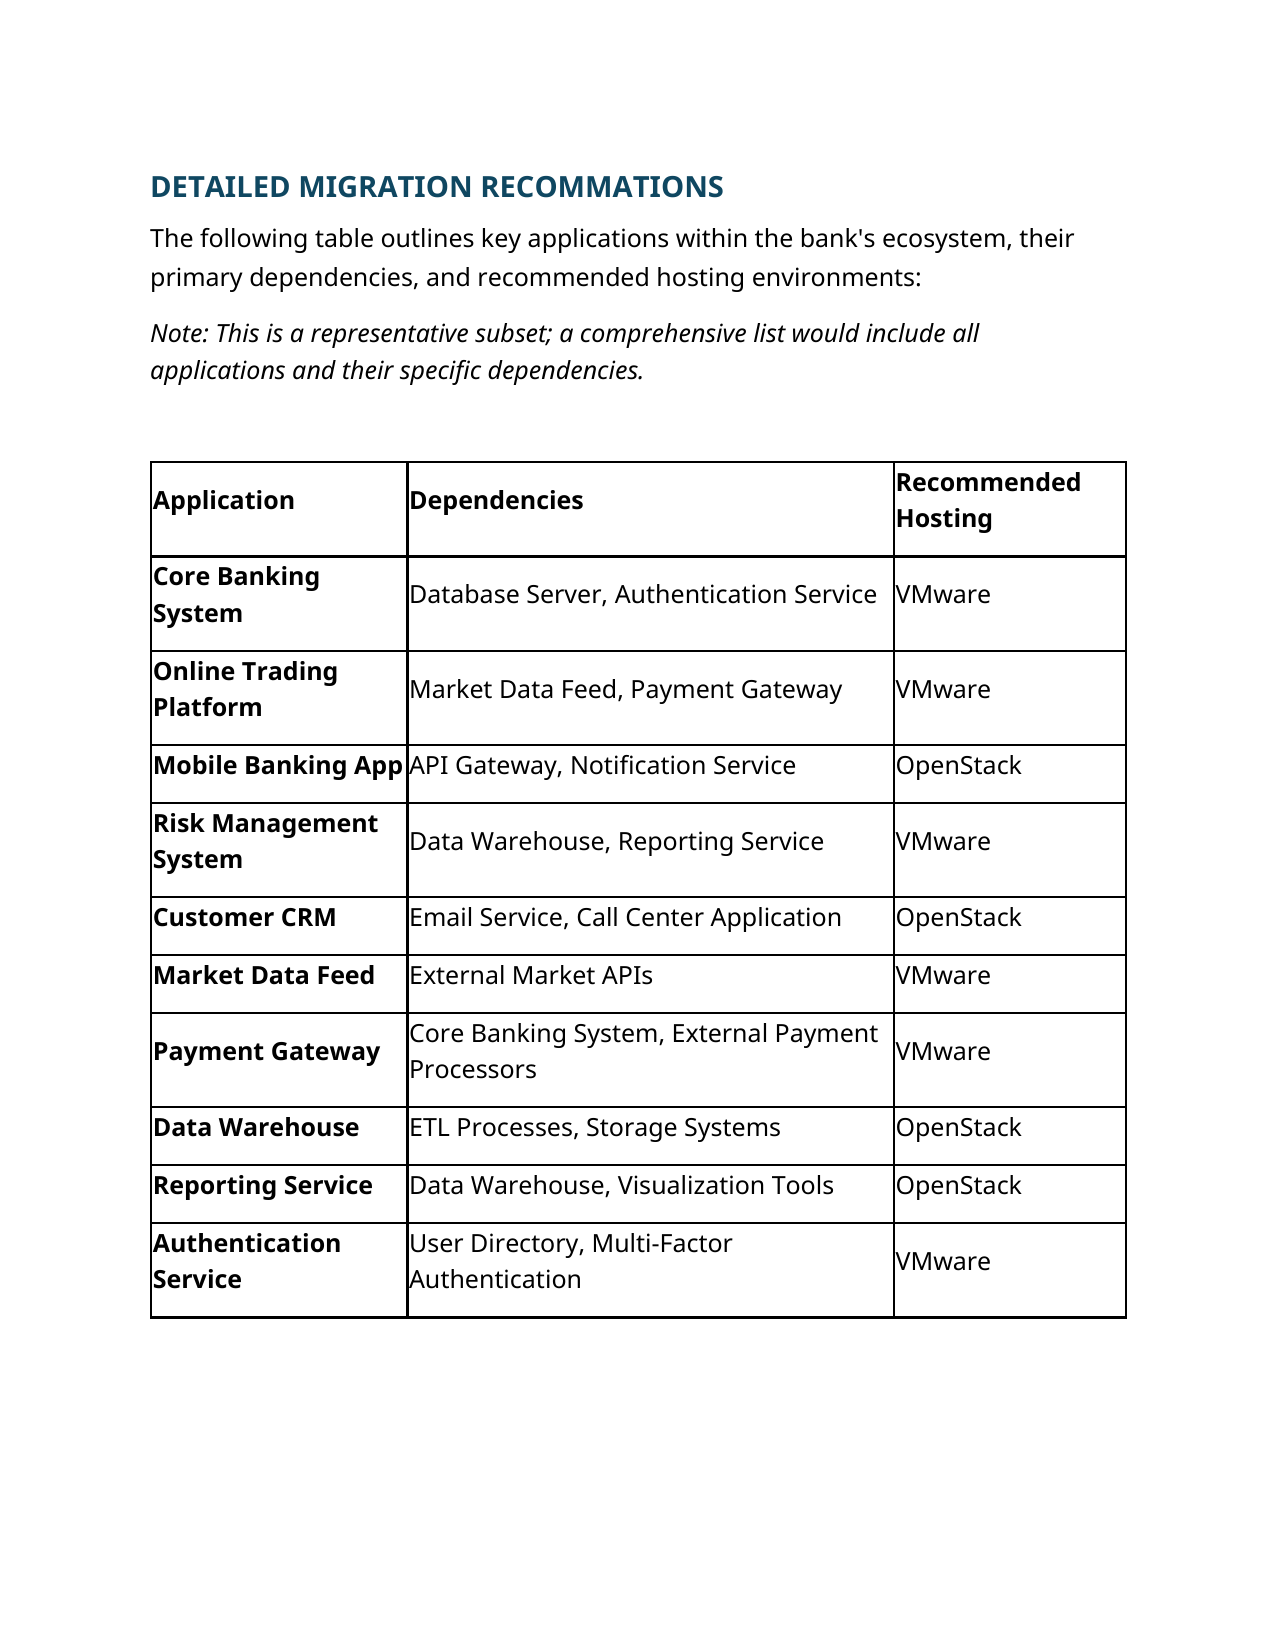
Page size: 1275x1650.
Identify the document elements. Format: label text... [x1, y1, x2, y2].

table_cell User Directory, Multi-Factor Authentication [409, 1224, 893, 1316]
table_cell Market Data Feed, Payment Gateway [409, 652, 893, 744]
table_cell VMware [895, 956, 1125, 1012]
table_cell Payment Gateway [152, 1014, 406, 1106]
table_header Application [152, 463, 406, 555]
table_cell VMware [895, 1014, 1125, 1106]
table_cell Data Warehouse, Reporting Service [409, 804, 893, 896]
table_cell VMware [895, 804, 1125, 896]
table_cell Reporting Service [152, 1166, 406, 1222]
table_header Dependencies [409, 463, 893, 555]
table_cell Online Trading Platform [152, 652, 406, 744]
table_cell VMware [895, 1224, 1125, 1316]
table_cell Database Server, Authentication Service [409, 558, 893, 650]
table_cell Authentication Service [152, 1224, 406, 1316]
table_cell OpenStack [895, 1108, 1125, 1164]
table_cell OpenStack [895, 898, 1125, 954]
table_cell OpenStack [895, 746, 1125, 802]
table_header Recommended Hosting [895, 463, 1125, 555]
table_cell API Gateway, Notification Service [409, 746, 893, 802]
table_cell Risk Management System [152, 804, 406, 896]
table_cell VMware [895, 652, 1125, 744]
subtitle DETAILED MIGRATION RECOMMATIONS [150, 167, 1125, 206]
table_cell ETL Processes, Storage Systems [409, 1108, 893, 1164]
table_cell Data Warehouse [152, 1108, 406, 1164]
table_cell Customer CRM [152, 898, 406, 954]
text The following table outlines key applications within the bank's ecosystem, their primary dependencies, and recommended hosting environments: [150, 221, 1125, 294]
table_cell Mobile Banking App [152, 746, 406, 802]
table_cell Email Service, Call Center Application [409, 898, 893, 954]
table_cell External Market APIs [409, 956, 893, 1012]
table_cell VMware [895, 558, 1125, 650]
table_cell Market Data Feed [152, 956, 406, 1012]
table_cell Core Banking System, External Payment Processors [409, 1014, 893, 1106]
text Note: This is a representative subset; a comprehensive list would include all applications and their specific dependencies. [150, 316, 1125, 386]
table_cell Data Warehouse, Visualization Tools [409, 1166, 893, 1222]
table_cell OpenStack [895, 1166, 1125, 1222]
table_cell Core Banking System [152, 558, 406, 650]
